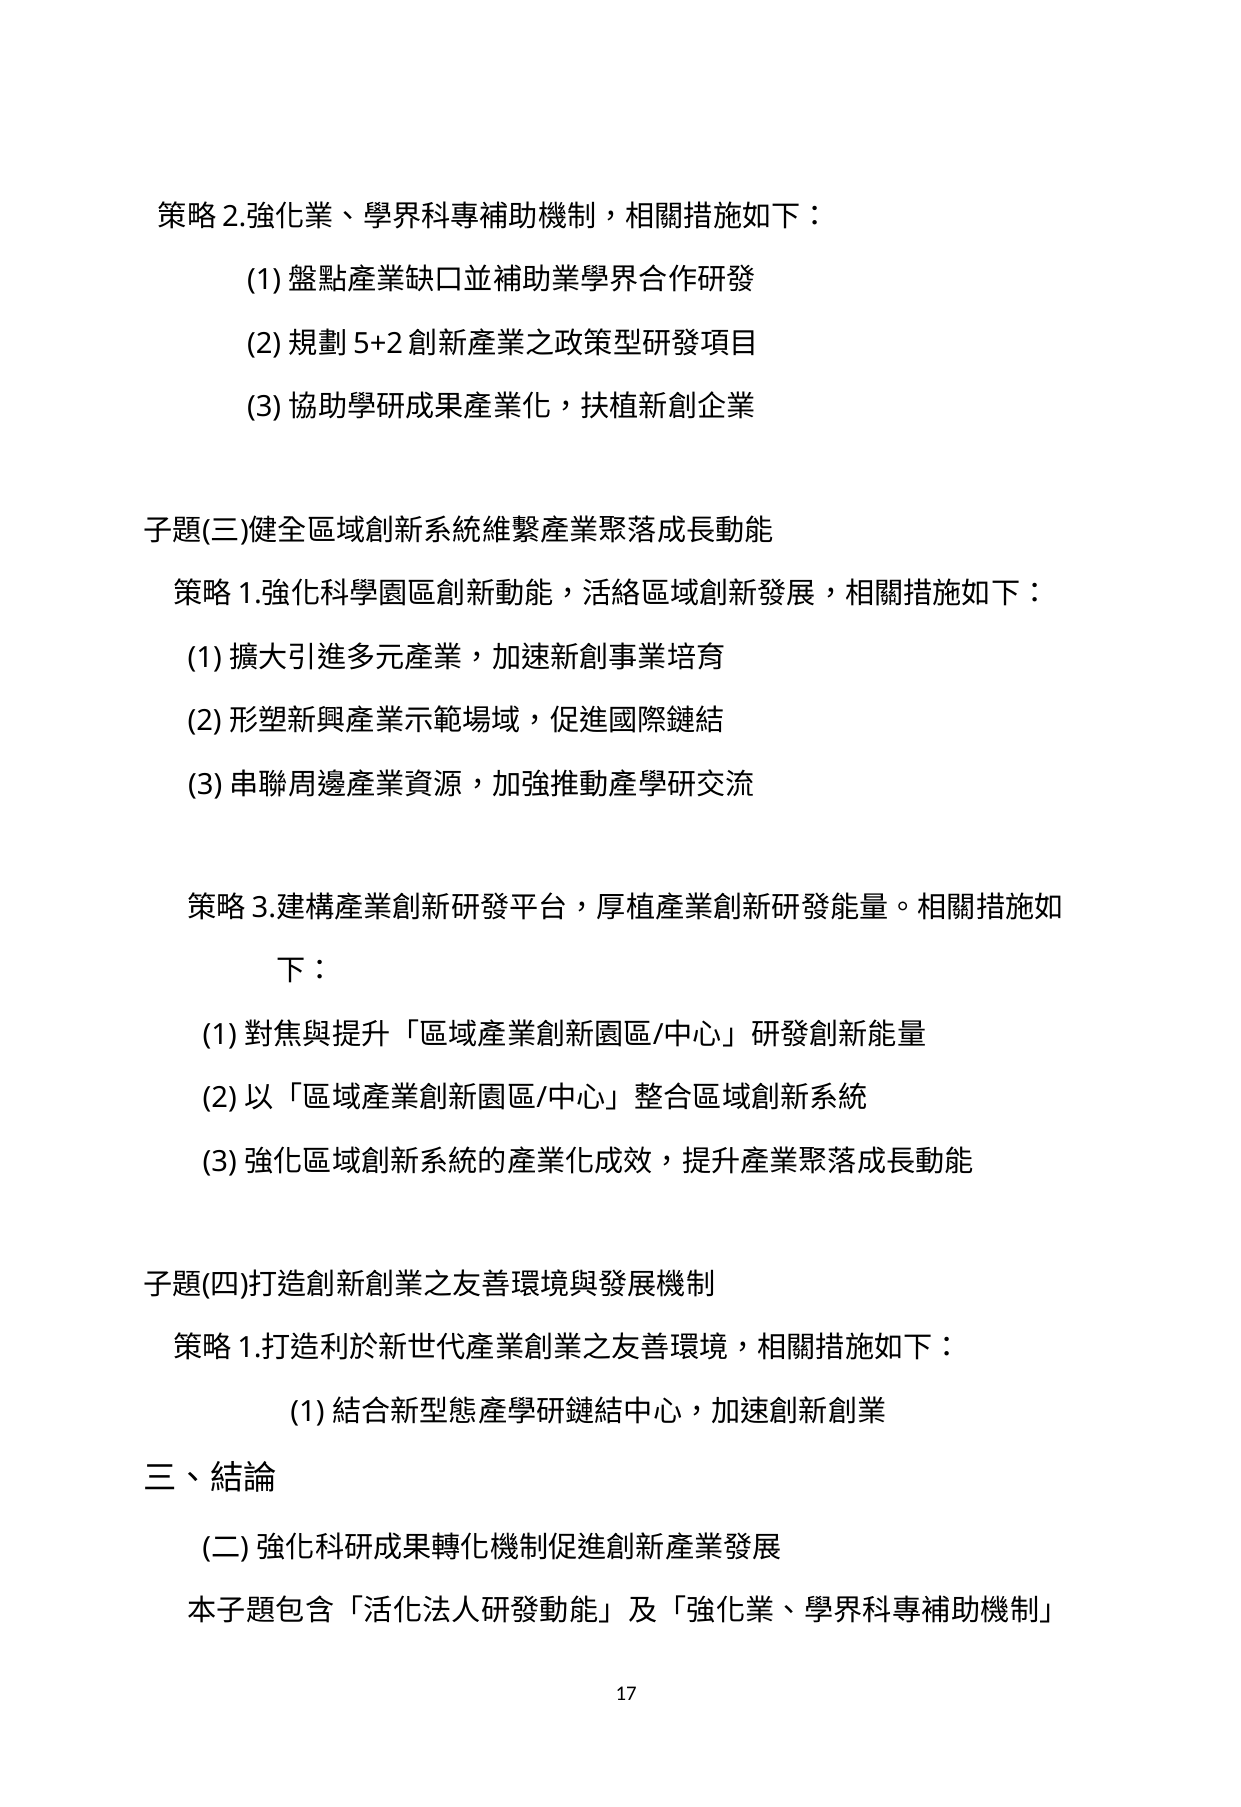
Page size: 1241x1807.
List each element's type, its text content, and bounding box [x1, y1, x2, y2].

text 策略1.強化科學園區創新動能，活絡區域創新發展，相關措施如下： [173, 569, 1097, 612]
text (3) 強化區域創新系統的產業化成效，提升產業聚落成長動能 [202, 1137, 1064, 1180]
text (2) 規劃5+2創新產業之政策型研發項目 [247, 319, 1064, 362]
text (2) 形塑新興產業示範場域，促進國際鏈結 [187, 697, 1064, 739]
text (1) 盤點產業缺口並補助業學界合作研發 [247, 256, 1064, 298]
text 子題(四)打造創新創業之友善環境與發展機制 [143, 1260, 1097, 1303]
text (2) 以「區域產業創新園區/中心」整合區域創新系統 [202, 1074, 1064, 1116]
text (二) 強化科研成果轉化機制促進創新產業發展 [202, 1523, 1064, 1566]
text 策略3.建構產業創新研發平台，厚植產業創新研發能量。相關措施如下： [187, 883, 1064, 989]
text (1) 擴大引進多元產業，加速新創事業培育 [187, 633, 1064, 676]
text 策略2.強化業、學界科專補助機制，相關措施如下： [158, 192, 1064, 235]
text (1) 結合新型態產學研鏈結中心，加速創新創業 [290, 1387, 1064, 1430]
text (3) 串聯周邊產業資源，加強推動產學研交流 [188, 760, 1064, 803]
text 三、結論 [143, 1451, 1064, 1499]
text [187, 1587, 1070, 1629]
text (1) 對焦與提升「區域產業創新園區/中心」研發創新能量 [202, 1010, 1064, 1053]
text (3) 協助學研成果產業化，扶植新創企業 [247, 383, 1064, 425]
text 策略1.打造利於新世代產業創業之友善環境，相關措施如下： [173, 1324, 1097, 1366]
text 子題(三)健全區域創新系統維繫產業聚落成長動能 [143, 506, 1097, 548]
